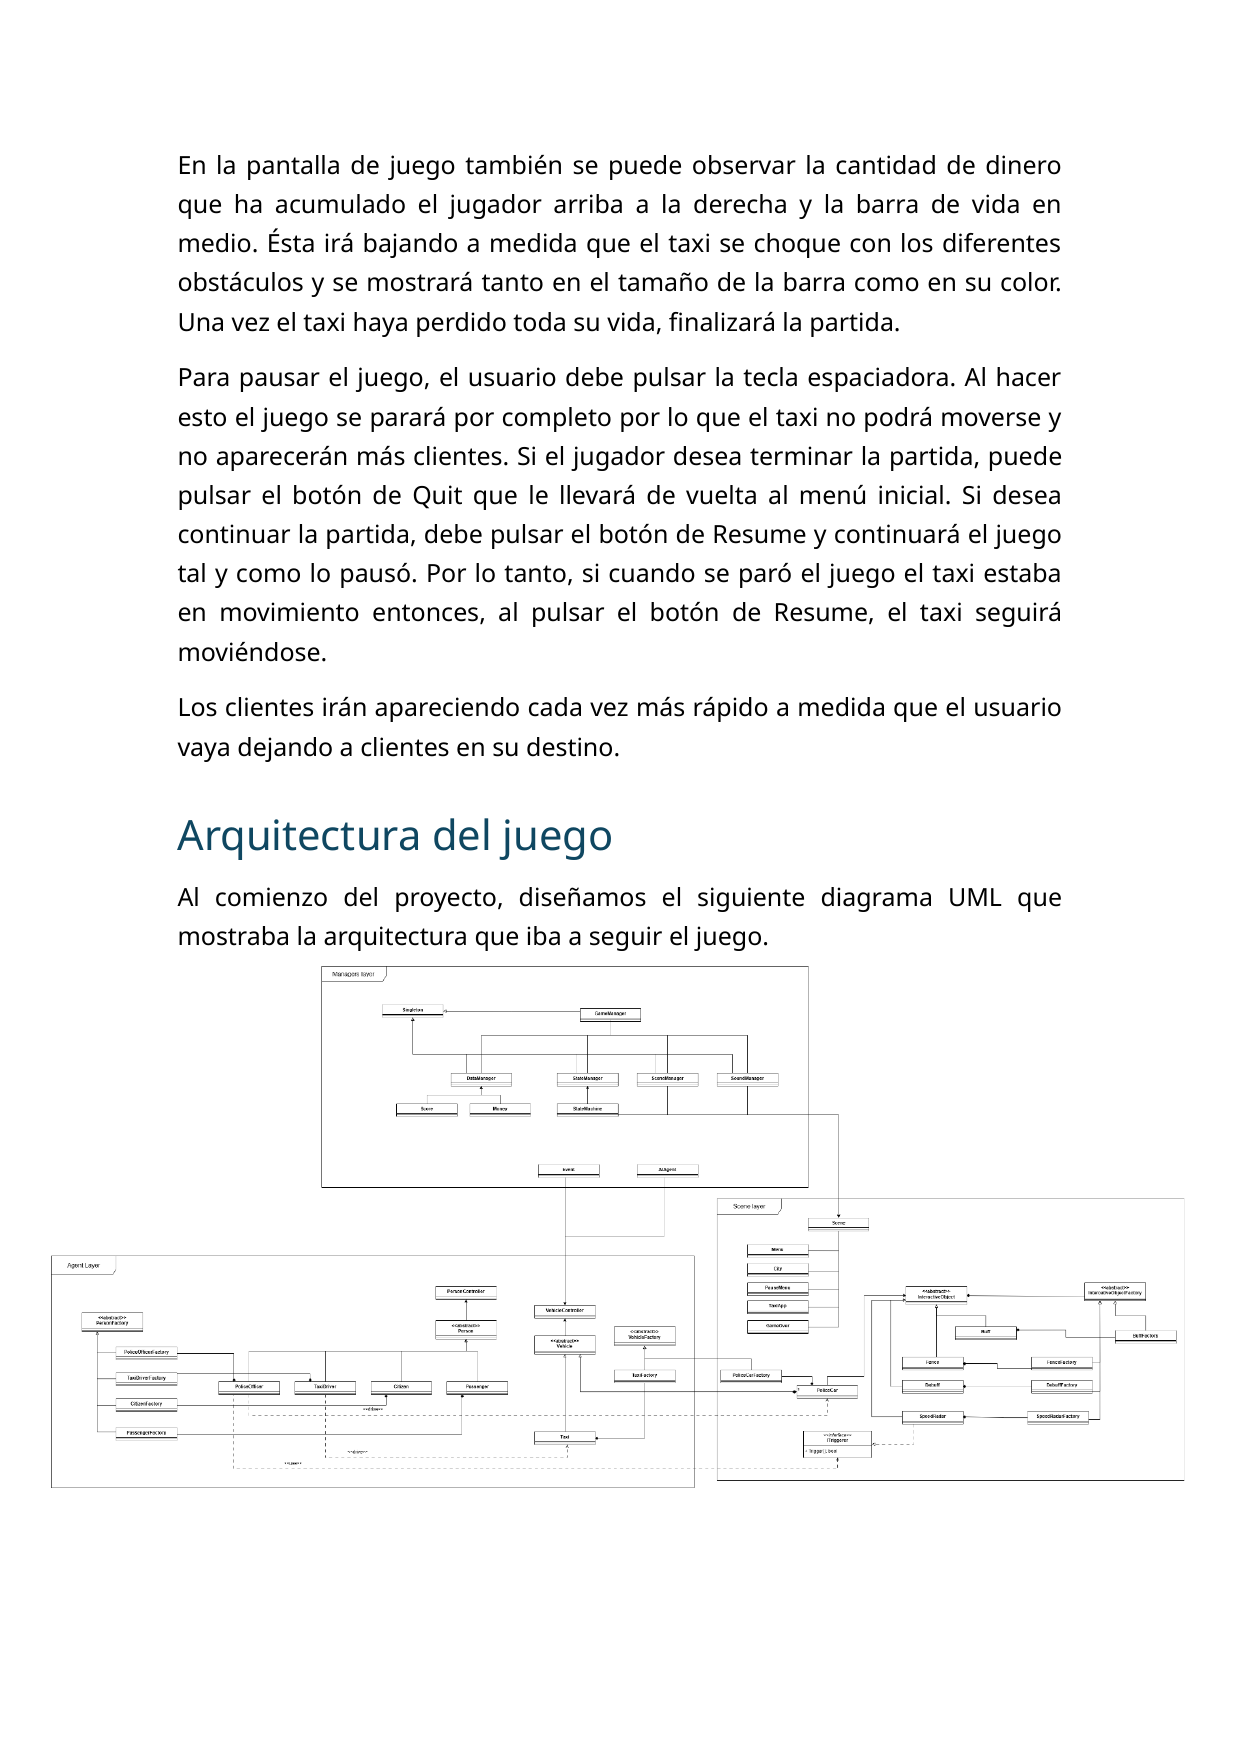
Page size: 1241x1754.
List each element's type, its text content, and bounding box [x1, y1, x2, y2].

picture [51, 966, 1185, 1488]
text Los clientes irán apareciendo cada vez más rápido a medida que el usuario vaya dejando a clientes en su destino. [177, 690, 1063, 763]
text Al comienzo del proyecto, diseñamos el siguiente diagrama UML que mostraba la arquitectura que iba a seguir el juego. [177, 879, 1063, 953]
subtitle Arquitectura del juego [177, 806, 1063, 863]
text Para pausar el juego, el usuario debe pulsar la tecla espaciadora. Al hacer esto el juego se parará por completo por lo que el taxi no podrá moverse y no aparecerán más clientes. Si el jugador desea terminar la partida, puede pulsar el botón de Quit que le llevará de vuelta al menú inicial. Si desea continuar la partida, debe pulsar el botón de Resume y continuará el juego tal y como lo pausó. Por lo tanto, si cuando se paró el juego el taxi estaba en movimiento entonces, al pulsar el botón de Resume, el taxi seguirá moviéndose. [177, 360, 1063, 668]
